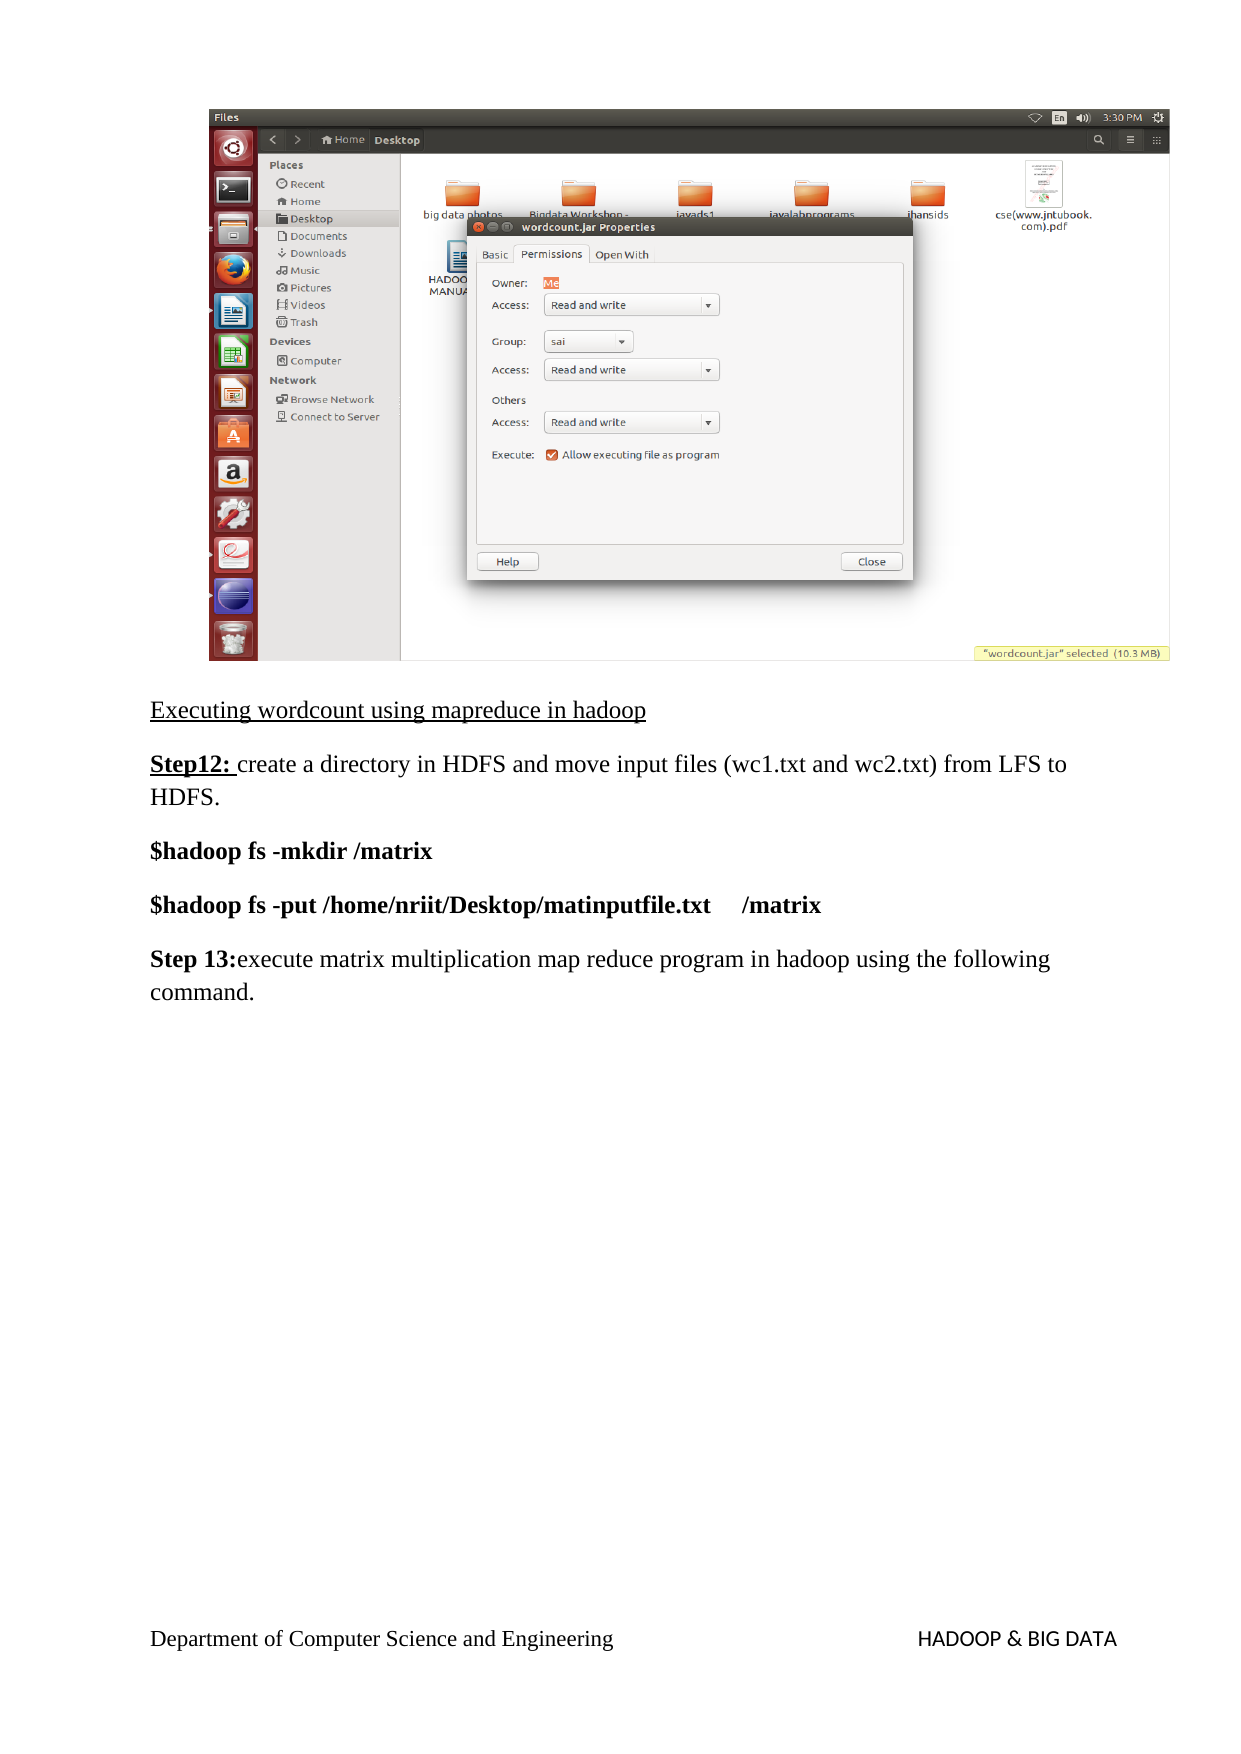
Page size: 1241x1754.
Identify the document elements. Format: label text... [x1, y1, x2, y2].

text Step 13:execute matrix multiplication map reduce program in hadoop using the following command. [150, 944, 1125, 1006]
picture [209, 109, 1170, 661]
text Step12: create a directory in HDFS and move input files (wc1.txt and wc2.txt) from LFS to HDFS. [150, 749, 1125, 811]
text $hadoop fs -mkdir /matrix [150, 836, 1125, 865]
text $hadoop fs -put /home/nriit/Desktop/matinputfile.txt /matrix [150, 890, 1125, 919]
text Executing wordcount using mapreduce in hadoop [150, 695, 1125, 724]
